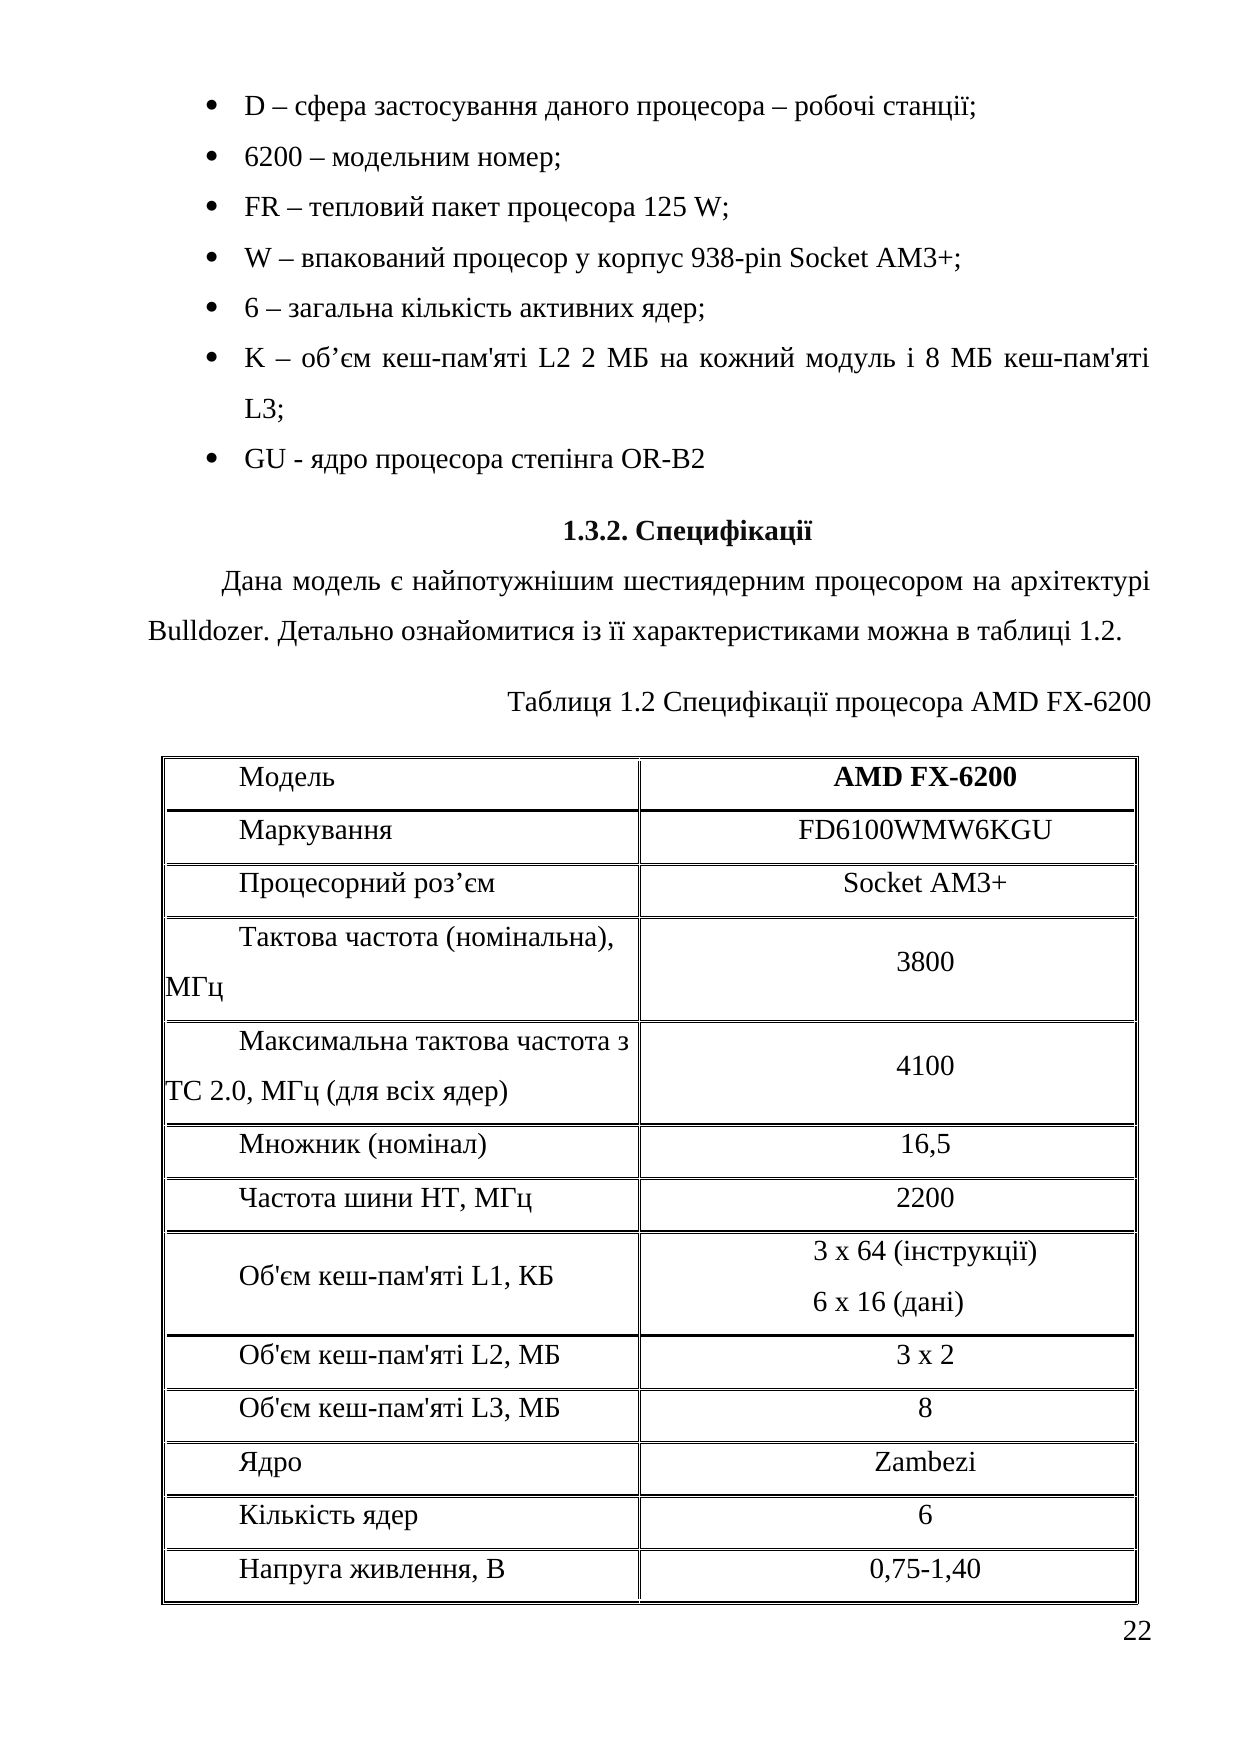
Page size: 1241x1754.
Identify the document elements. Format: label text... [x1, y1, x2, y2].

list GU - ядро процесора степінга OR-B2 [207, 441, 1152, 475]
table_header AMD FX-6200 [640, 759, 1135, 809]
table_cell Zambezi [640, 1441, 1137, 1494]
table_cell 3800 [640, 916, 1137, 1019]
table_cell 3 х 2 [641, 1334, 1135, 1387]
table_header Модель [165, 759, 640, 809]
table_cell Частота шини HT, МГц [163, 1177, 640, 1230]
table_cell 4100 [641, 1020, 1136, 1123]
table_cell Множник (номінал) [165, 1123, 638, 1177]
list D – сфера застосування даного процесора – робочі станції; [207, 88, 1152, 122]
list K – об’єм кеш-пам'яті L2 2 МБ на кожний модуль і 8 МБ кеш-пам'яті L3; [207, 341, 1152, 424]
list Специфікації [223, 513, 1152, 546]
list W – впакований процесор у корпус 938-pin Socket AM3+; [207, 240, 1152, 273]
table_cell 16,5 [641, 1123, 1136, 1177]
table_cell Об'єм кеш-пам'яті L2, МБ [165, 1334, 638, 1387]
table_cell Процесорний роз’єм [165, 863, 638, 916]
table_cell Об'єм кеш-пам'яті L1, КБ [165, 1230, 638, 1334]
table_cell Максимальна тактова частота з TC 2.0, МГц (для всіх ядер) [165, 1020, 638, 1123]
table_cell Socket AM3+ [641, 863, 1136, 916]
text Таблиця 1.2 Специфікації процесора AMD FX-6200 [148, 684, 1152, 718]
text Дана модель є найпотужнішим шестиядерним процесором на архітектурі Bulldozer. Детально ознайомитися із її характеристиками можна в таблиці 1.2. [148, 563, 1152, 647]
list 6200 – модельним номер; [207, 139, 1152, 173]
table_cell 0,75-1,40 [640, 1548, 1137, 1601]
list 6 – загальна кількість активних ядер; [207, 290, 1152, 324]
table_cell 3 x 64 (інструкції) 6 x 16 (дані) [641, 1230, 1136, 1334]
table_cell 8 [641, 1388, 1136, 1441]
table_cell Тактова частота (номінальна), МГц [163, 916, 640, 1019]
table_cell Ядро [163, 1441, 640, 1494]
table_cell Напруга живлення, В [163, 1548, 640, 1601]
table_cell Кількість ядер [165, 1494, 638, 1548]
table_cell 2200 [640, 1177, 1137, 1230]
table_cell Маркування [165, 809, 638, 862]
table_cell 6 [641, 1494, 1136, 1548]
list FR – тепловий пакет процесора 125 W; [207, 189, 1152, 223]
table_cell Об'єм кеш-пам'яті L3, МБ [165, 1388, 638, 1441]
table_cell FD6100WMW6KGU [641, 809, 1135, 862]
